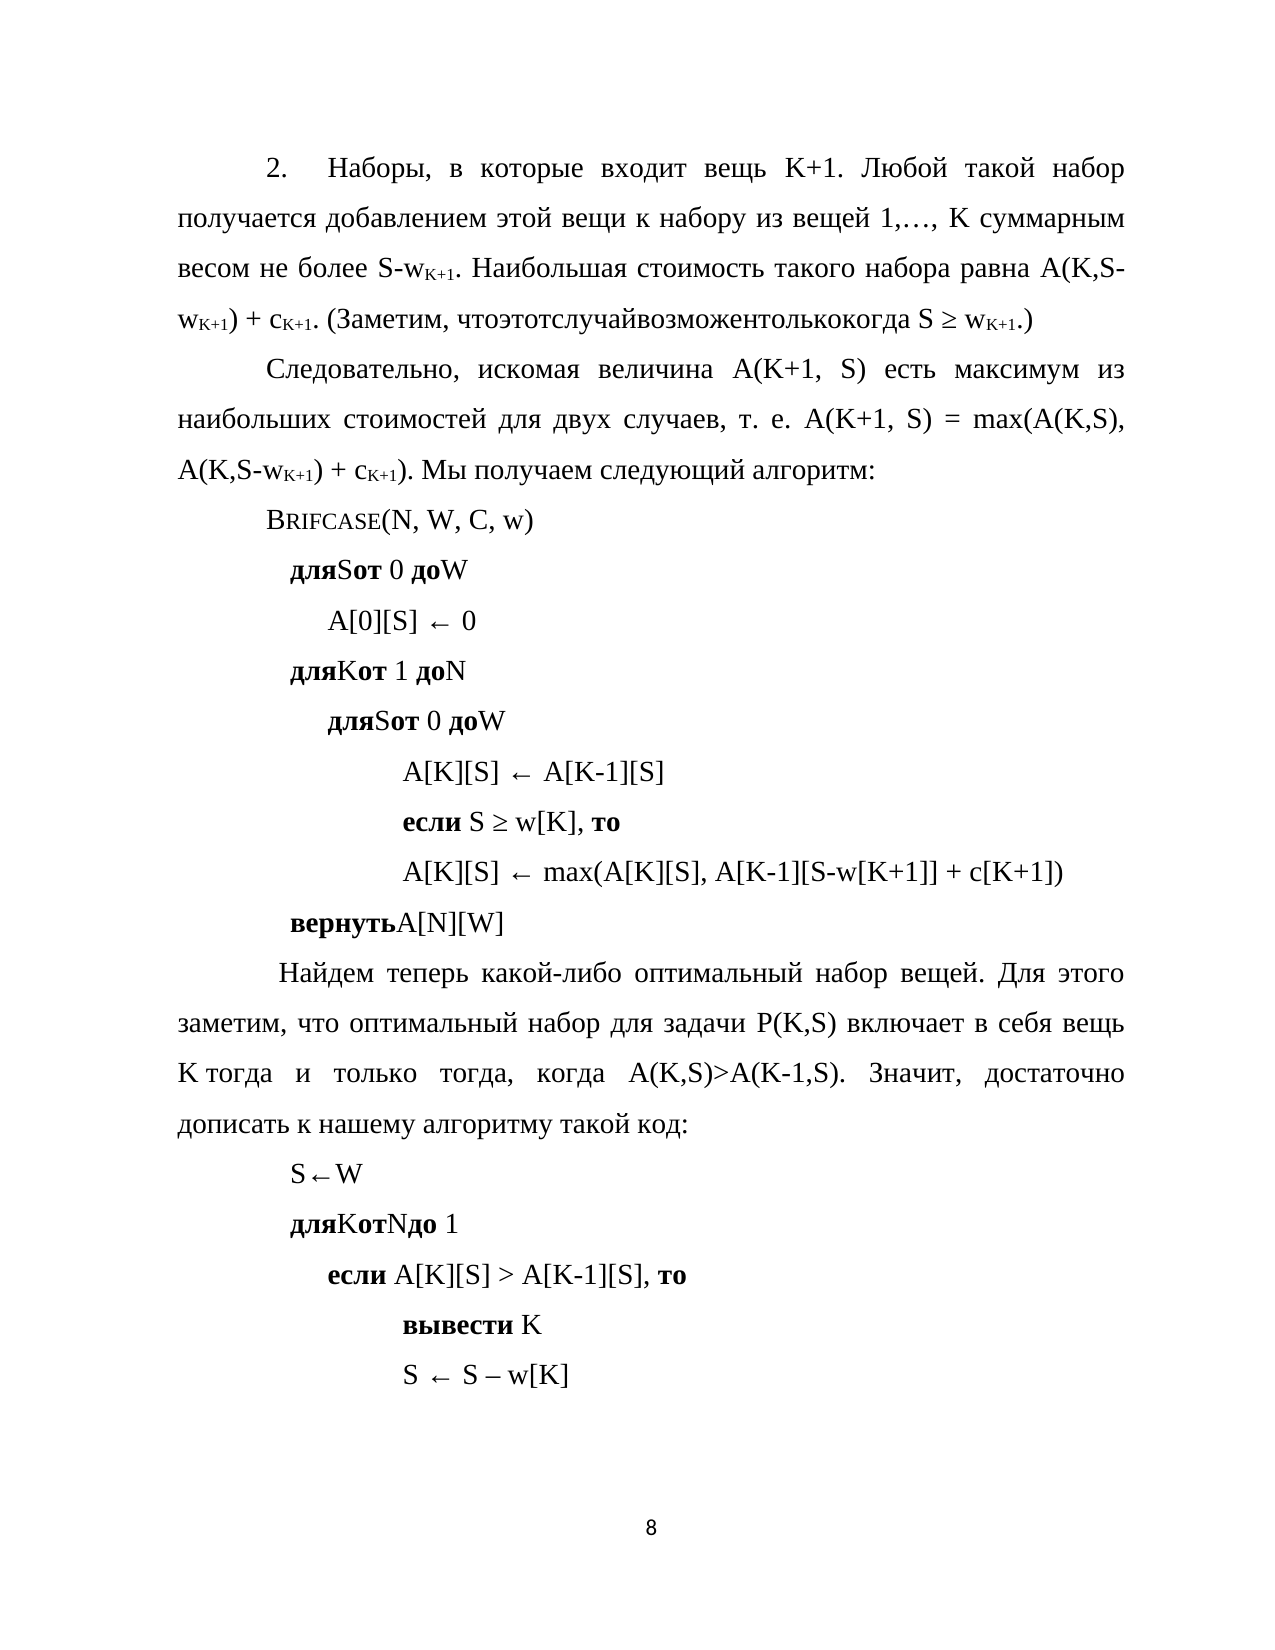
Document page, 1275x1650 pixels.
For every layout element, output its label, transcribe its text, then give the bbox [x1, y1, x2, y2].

text S←W [177, 1156, 1125, 1190]
text Brifcase(N, W, C, w) [177, 502, 1125, 536]
text дляSот 0 доW [177, 703, 1125, 737]
text A[K][S] ← max(A[K][S], A[K-1][S-w[K+1]] + c[K+1]) [177, 854, 1125, 888]
text S ← S – w[K] [177, 1357, 1125, 1391]
text дляSот 0 доW [177, 552, 1125, 586]
text A[0][S] ← 0 [177, 603, 1125, 636]
text A[K][S] ← A[K-1][S] [177, 754, 1125, 787]
list Наборы, в которые входит вещь K+1. Любой такой набор получается добавлением этой вещи к набору из вещей 1,…, K суммарным весом не более S-wK+1. Наибольшая стоимость такого набора равна A(K,S-wK+1) + cK+1. (Заметим, чтоэтотслучайвозможентолькокогда S ≥ wK+1.) [177, 150, 1125, 334]
text дляKот 1 доN [177, 653, 1125, 687]
text Найдем теперь какой-либо оптимальный набор вещей. Для этого заметим, что оптимальный набор для задачи P(K,S) включает в себя вещь K тогда и только тогда, когда A(K,S)>A(K-1,S). Значит, достаточно дописать к нашему алгоритму такой код: [177, 955, 1125, 1139]
text вернутьA[N][W] [177, 905, 1125, 938]
text если S ≥ w[K], то [177, 804, 1125, 838]
text Следовательно, искомая величина A(K+1, S) есть максимум из наибольших стоимостей для двух случаев, т. е. A(K+1, S) = max(A(K,S), A(K,S-wK+1) + cK+1). Мы получаем следующий алгоритм: [177, 351, 1125, 485]
text если A[K][S] > A[K-1][S], то [177, 1257, 1125, 1290]
text вывести K [177, 1307, 1125, 1341]
text дляKотNдо 1 [177, 1207, 1125, 1240]
